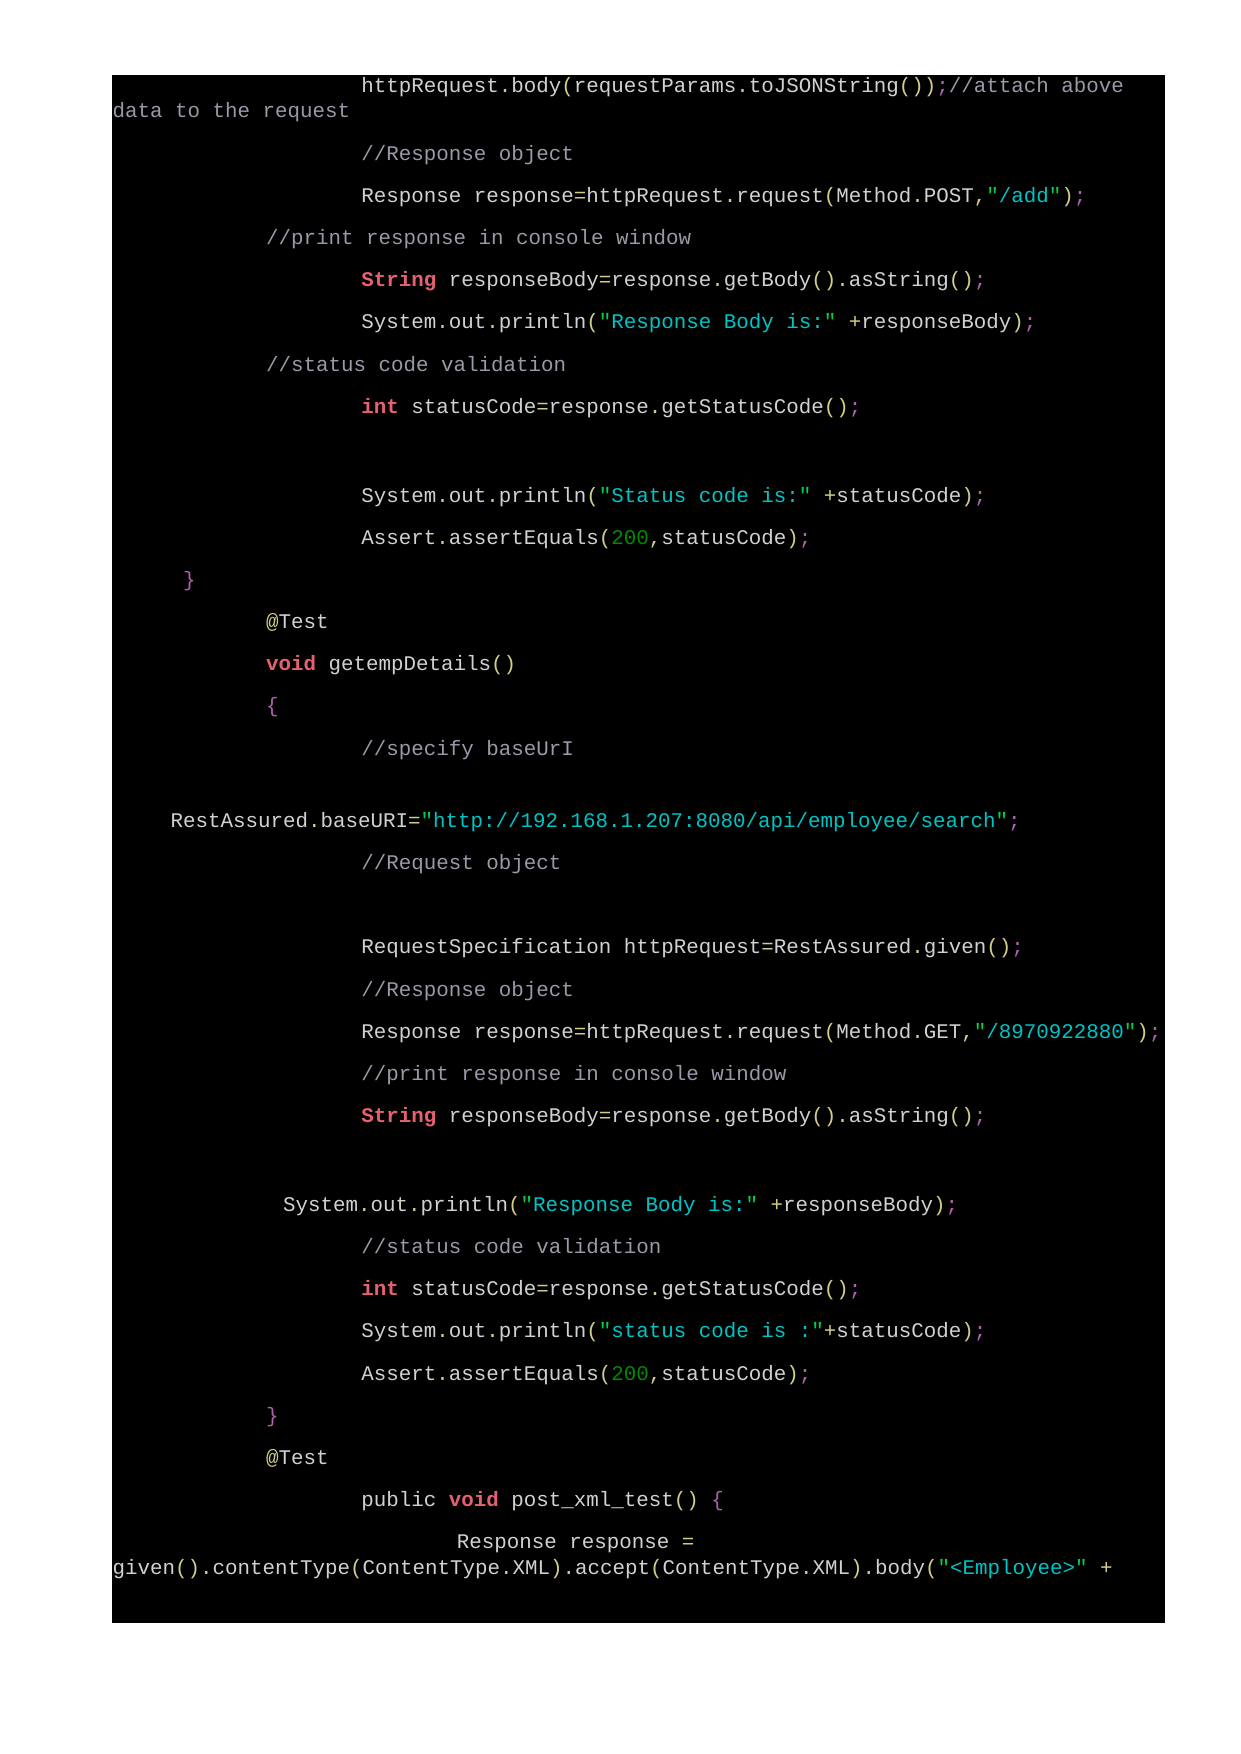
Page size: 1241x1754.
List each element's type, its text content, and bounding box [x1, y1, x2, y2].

text Response response = given().contentType(ContentType.XML).accept(ContentType.XML).body("<Employee>" + [112, 1531, 1165, 1581]
text System.out.println("Response Body is:" +responseBody); [112, 1194, 1165, 1217]
text RestAssured.baseURI="http://192.168.1.207:8080/api/employee/search"; [112, 780, 1165, 833]
text String responseBody=response.getBody().asString(); [112, 269, 1165, 293]
text @Test [112, 611, 1165, 635]
text //status code validation [112, 1236, 1165, 1260]
text System.out.println("Status code is:" +statusCode); [112, 484, 1165, 508]
text { [112, 696, 1165, 719]
text Assert.assertEquals(200,statusCode); [112, 1363, 1165, 1386]
text public void post_xml_test() { [112, 1489, 1165, 1513]
text Assert.assertEquals(200,statusCode); [112, 527, 1165, 550]
text int statusCode=response.getStatusCode(); [112, 1278, 1165, 1302]
text Response response=httpRequest.request(Method.POST,"/add"); [112, 185, 1165, 208]
text void getempDetails() [112, 653, 1165, 677]
text } [112, 569, 1165, 593]
text //status code validation [112, 354, 1165, 377]
text @Test [112, 1447, 1165, 1471]
text //Response object [112, 143, 1165, 166]
text int statusCode=response.getStatusCode(); [112, 396, 1165, 419]
text RequestSpecification httpRequest=RestAssured.given(); [112, 936, 1165, 960]
text } [112, 1405, 1165, 1428]
text //print response in console window [112, 1063, 1165, 1087]
text System.out.println("status code is :"+statusCode); [112, 1320, 1165, 1344]
text Response response=httpRequest.request(Method.GET,"/8970922880"); [112, 1021, 1165, 1044]
text String responseBody=response.getBody().asString(); [112, 1105, 1165, 1129]
text httpRequest.body(requestParams.toJSONString());//attach above data to the request [112, 75, 1165, 124]
text //Response object [112, 978, 1165, 1002]
text //print response in console window [112, 227, 1165, 251]
text System.out.println("Response Body is:" +responseBody); [112, 311, 1165, 335]
text //Request object [112, 852, 1165, 876]
text //specify baseUrI [112, 738, 1165, 761]
